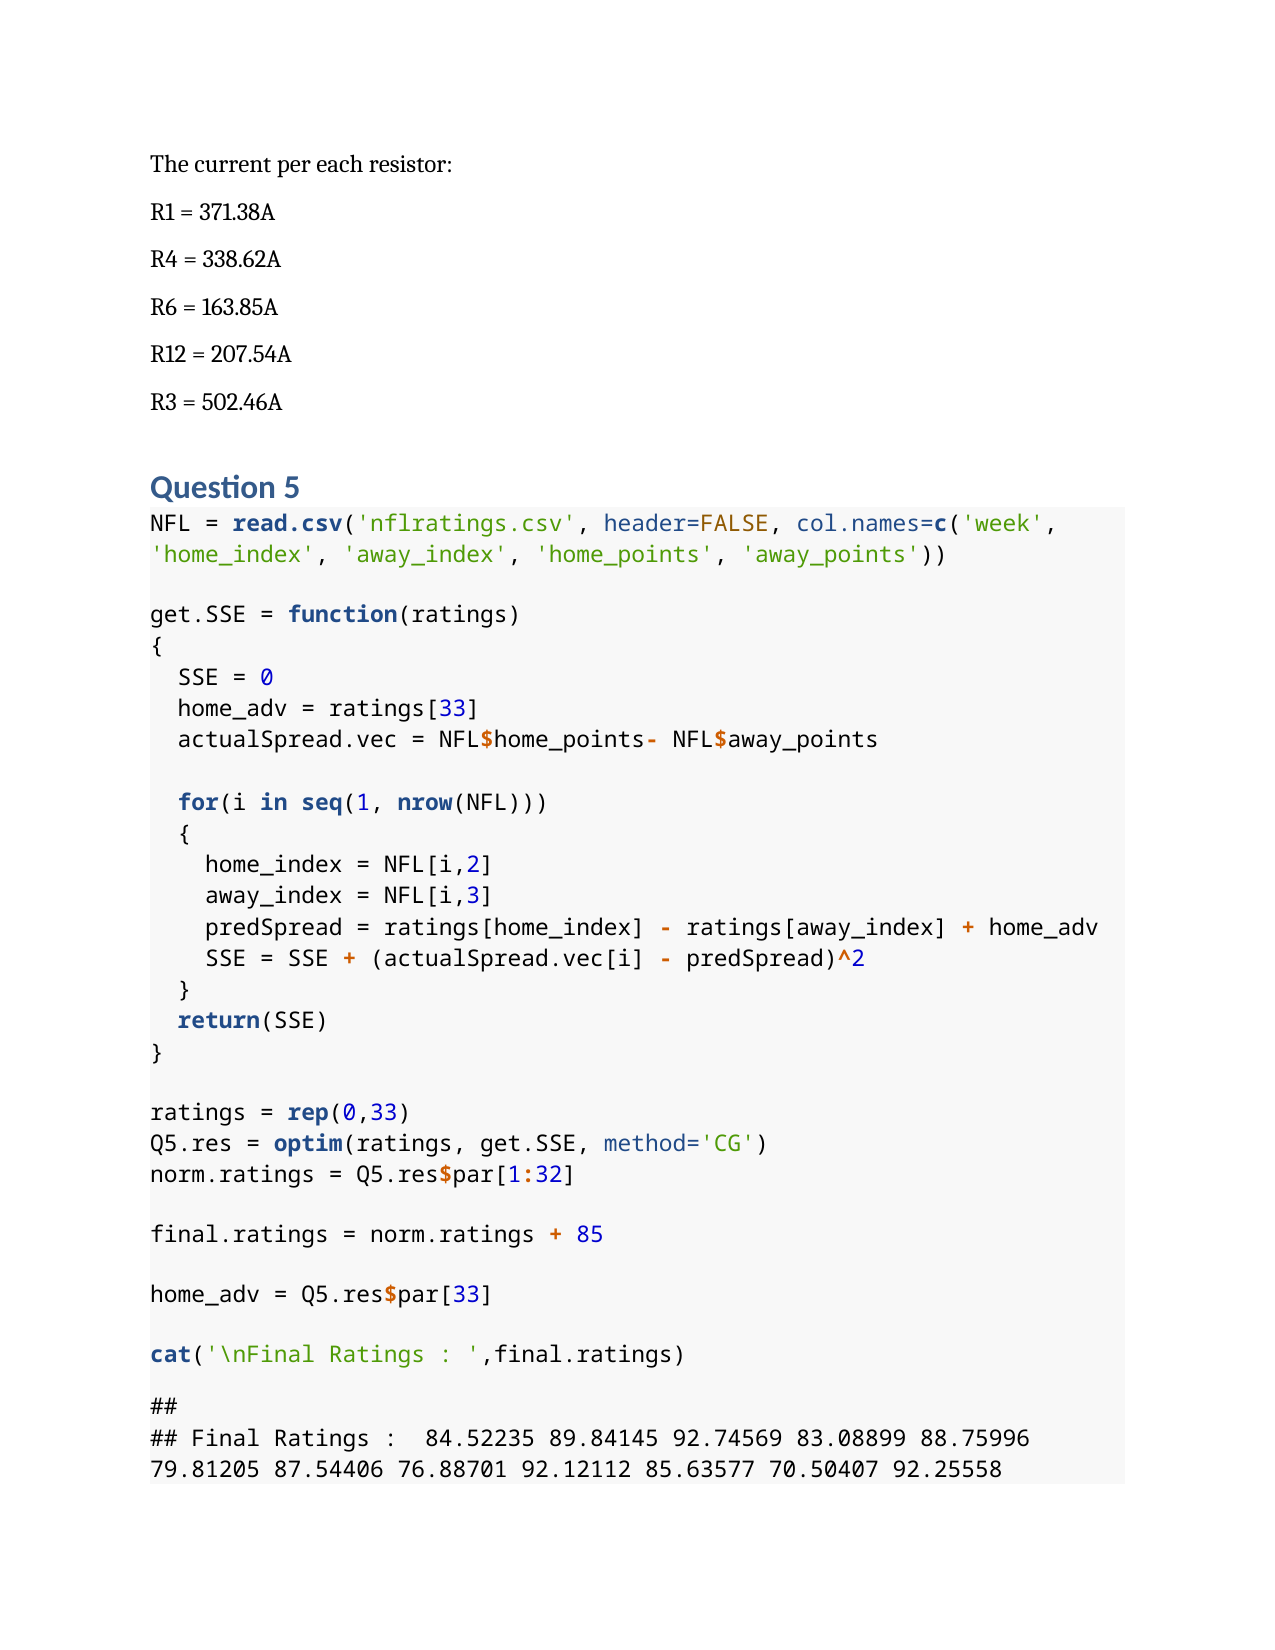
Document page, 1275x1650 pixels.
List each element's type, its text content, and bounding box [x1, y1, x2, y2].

subtitle Question 5 [150, 466, 1125, 507]
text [150, 1390, 1125, 1484]
text R6 = 163.85A [150, 292, 1125, 321]
text The current per each resistor: [150, 150, 1125, 179]
text R3 = 502.46A [150, 387, 1125, 416]
text NFL = read.csv('nflratings.csv', header=FALSE, col.names=c('week', 'home_index', 'away_index', 'home_points', 'away_points')) get.SSE = function(ratings) { SSE = 0 home_adv = ratings[33] actualSpread.vec = NFL$home_points- NFL$away_points for(i in seq(1, nrow(NFL))) { home_index = NFL[i,2] away_index = NFL[i,3] predSpread = ratings[home_index] - ratings[away_index] + home_adv SSE = SSE + (actualSpread.vec[i] - predSpread)^2 } return(SSE) } ratings = rep(0,33) Q5.res = optim(ratings, get.SSE, method='CG') norm.ratings = Q5.res$par[1:32] final.ratings = norm.ratings + 85 home_adv = Q5.res$par[33] cat('\nFinal Ratings : ',final.ratings) [150, 507, 1125, 1369]
text R12 = 207.54A [150, 340, 1125, 369]
text R4 = 338.62A [150, 245, 1125, 274]
text R1 = 371.38A [150, 197, 1125, 226]
